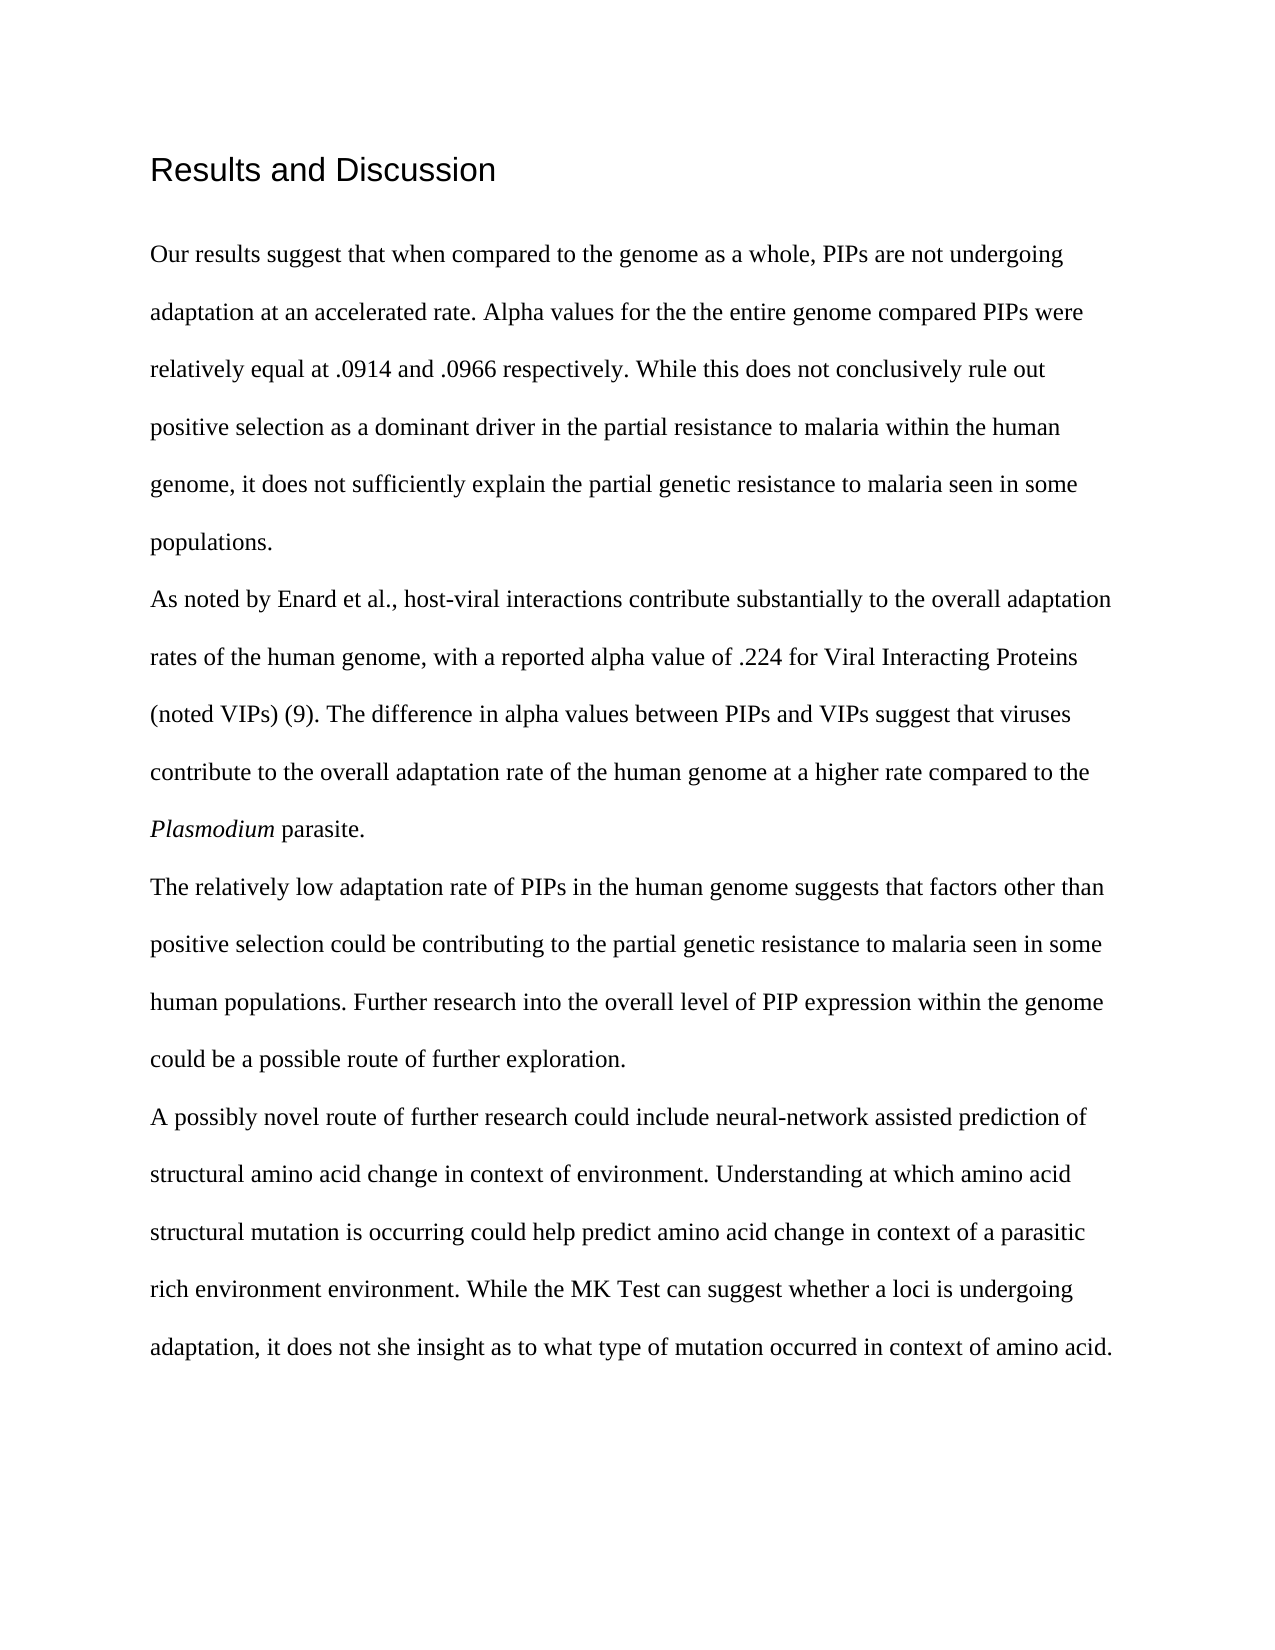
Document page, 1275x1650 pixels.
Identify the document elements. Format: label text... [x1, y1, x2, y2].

text A possibly novel route of further research could include neural-network assisted prediction of structural amino acid change in context of environment. Understanding at which amino acid structural mutation is occurring could help predict amino acid change in context of a parasitic rich environment environment. While the MK Test can suggest whether a loci is undergoing adaptation, it does not she insight as to what type of mutation occurred in context of amino acid. [150, 1102, 1125, 1361]
text As noted by Enard et al., host-viral interactions contribute substantially to the overall adaptation rates of the human genome, with a reported alpha value of .224 for Viral Interacting Proteins (noted VIPs) (9). The difference in alpha values between PIPs and VIPs suggest that viruses contribute to the overall adaptation rate of the human genome at a higher rate compared to the Plasmodium parasite. [150, 584, 1125, 843]
text Our results suggest that when compared to the genome as a whole, PIPs are not undergoing adaptation at an accelerated rate. Alpha values for the the entire genome compared PIPs were relatively equal at .0914 and .0966 respectively. While this does not conclusively rule out positive selection as a dominant driver in the partial resistance to malaria within the human genome, it does not sufficiently explain the partial genetic resistance to malaria seen in some populations. [150, 239, 1125, 556]
text The relatively low adaptation rate of PIPs in the human genome suggests that factors other than positive selection could be contributing to the partial genetic resistance to malaria seen in some human populations. Further research into the overall level of PIP expression within the genome could be a possible route of further exploration. [150, 872, 1125, 1073]
subtitle Results and Discussion [150, 150, 1125, 188]
